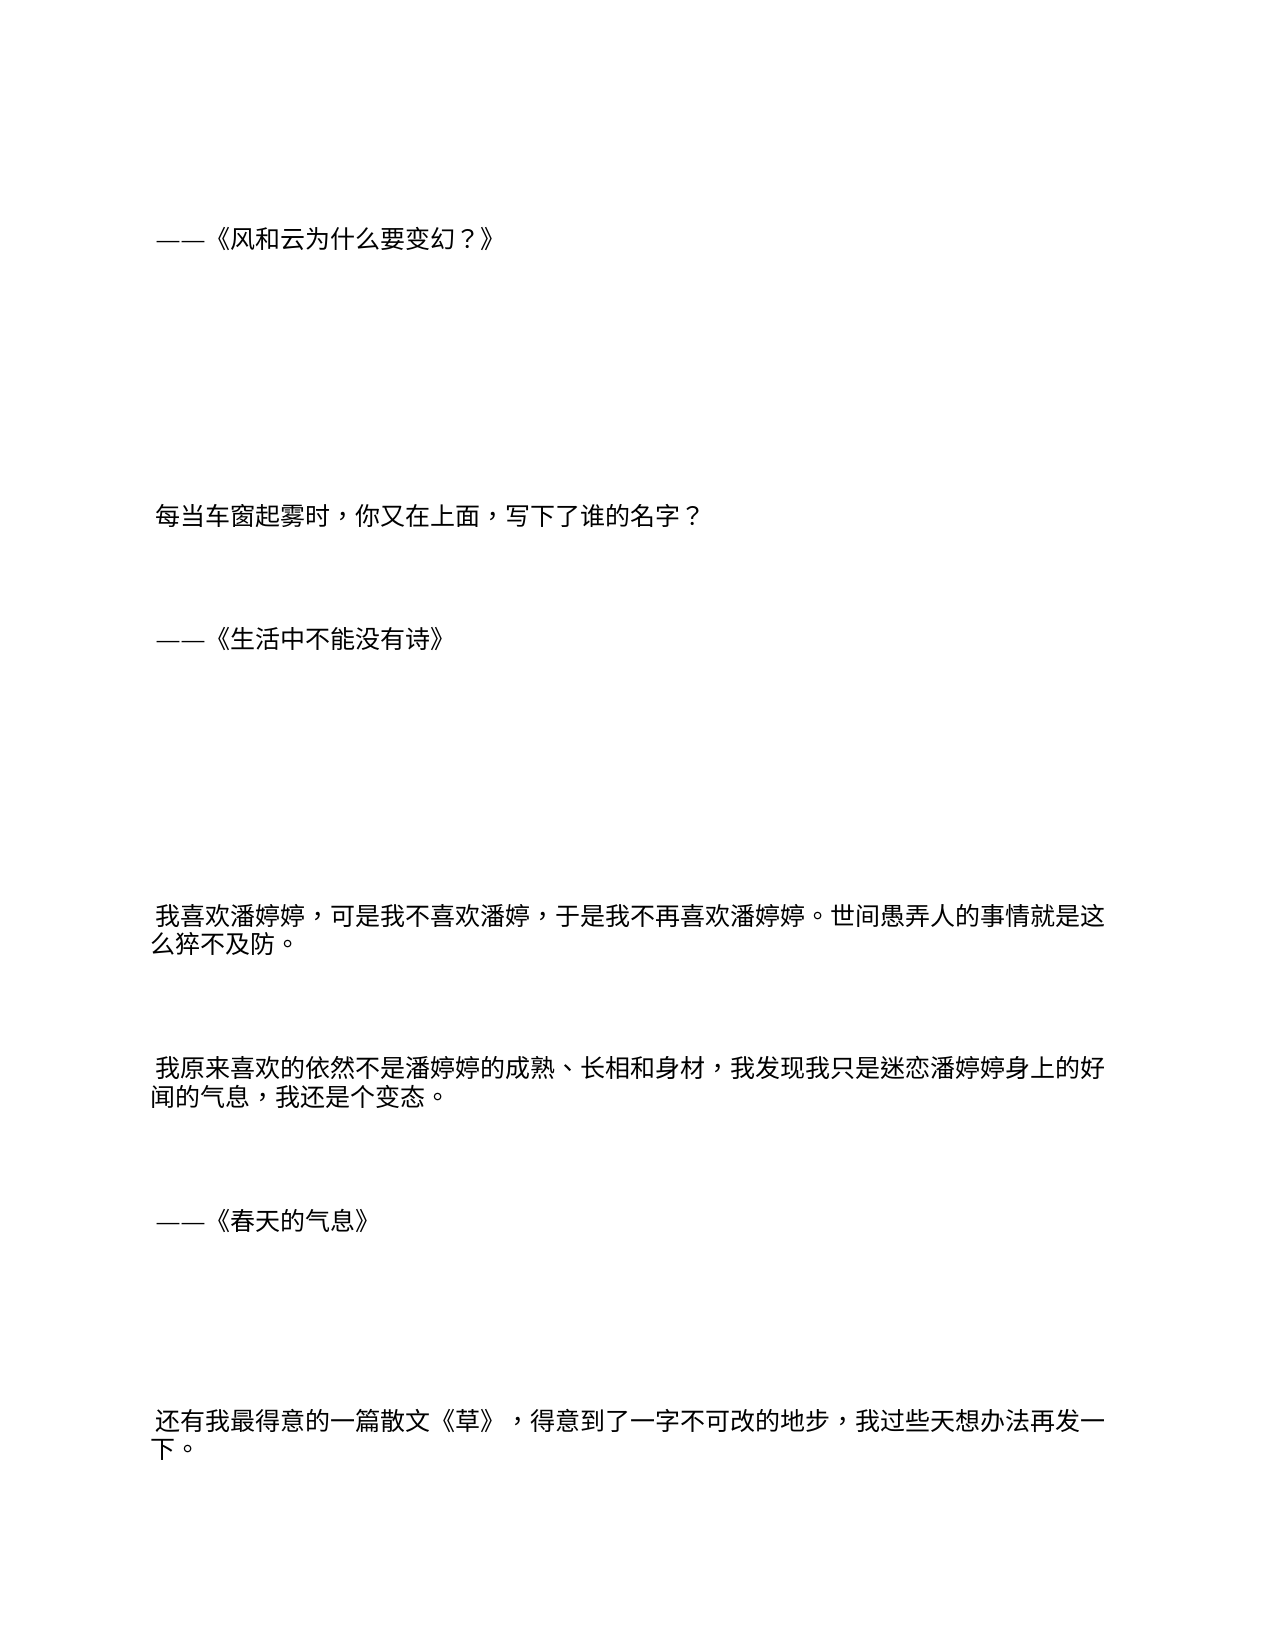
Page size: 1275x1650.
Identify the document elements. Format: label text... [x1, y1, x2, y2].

text ——《春天的气息》 [150, 1207, 1125, 1236]
text 我喜欢潘婷婷，可是我不喜欢潘婷，于是我不再喜欢潘婷婷。世间愚弄人的事情就是这么猝不及防。 [150, 902, 1125, 960]
text 我原来喜欢的依然不是潘婷婷的成熟、长相和身材，我发现我只是迷恋潘婷婷身上的好闻的气息，我还是个变态。 [150, 1055, 1125, 1112]
text ——《生活中不能没有诗》 [150, 626, 1125, 655]
text 还有我最得意的一篇散文《草》，得意到了一字不可改的地步，我过些天想办法再发一下。 [150, 1407, 1125, 1465]
text ——《风和云为什么要变幻？》 [150, 226, 1125, 255]
text 每当车窗起雾时，你又在上面，写下了谁的名字？ [150, 502, 1125, 531]
